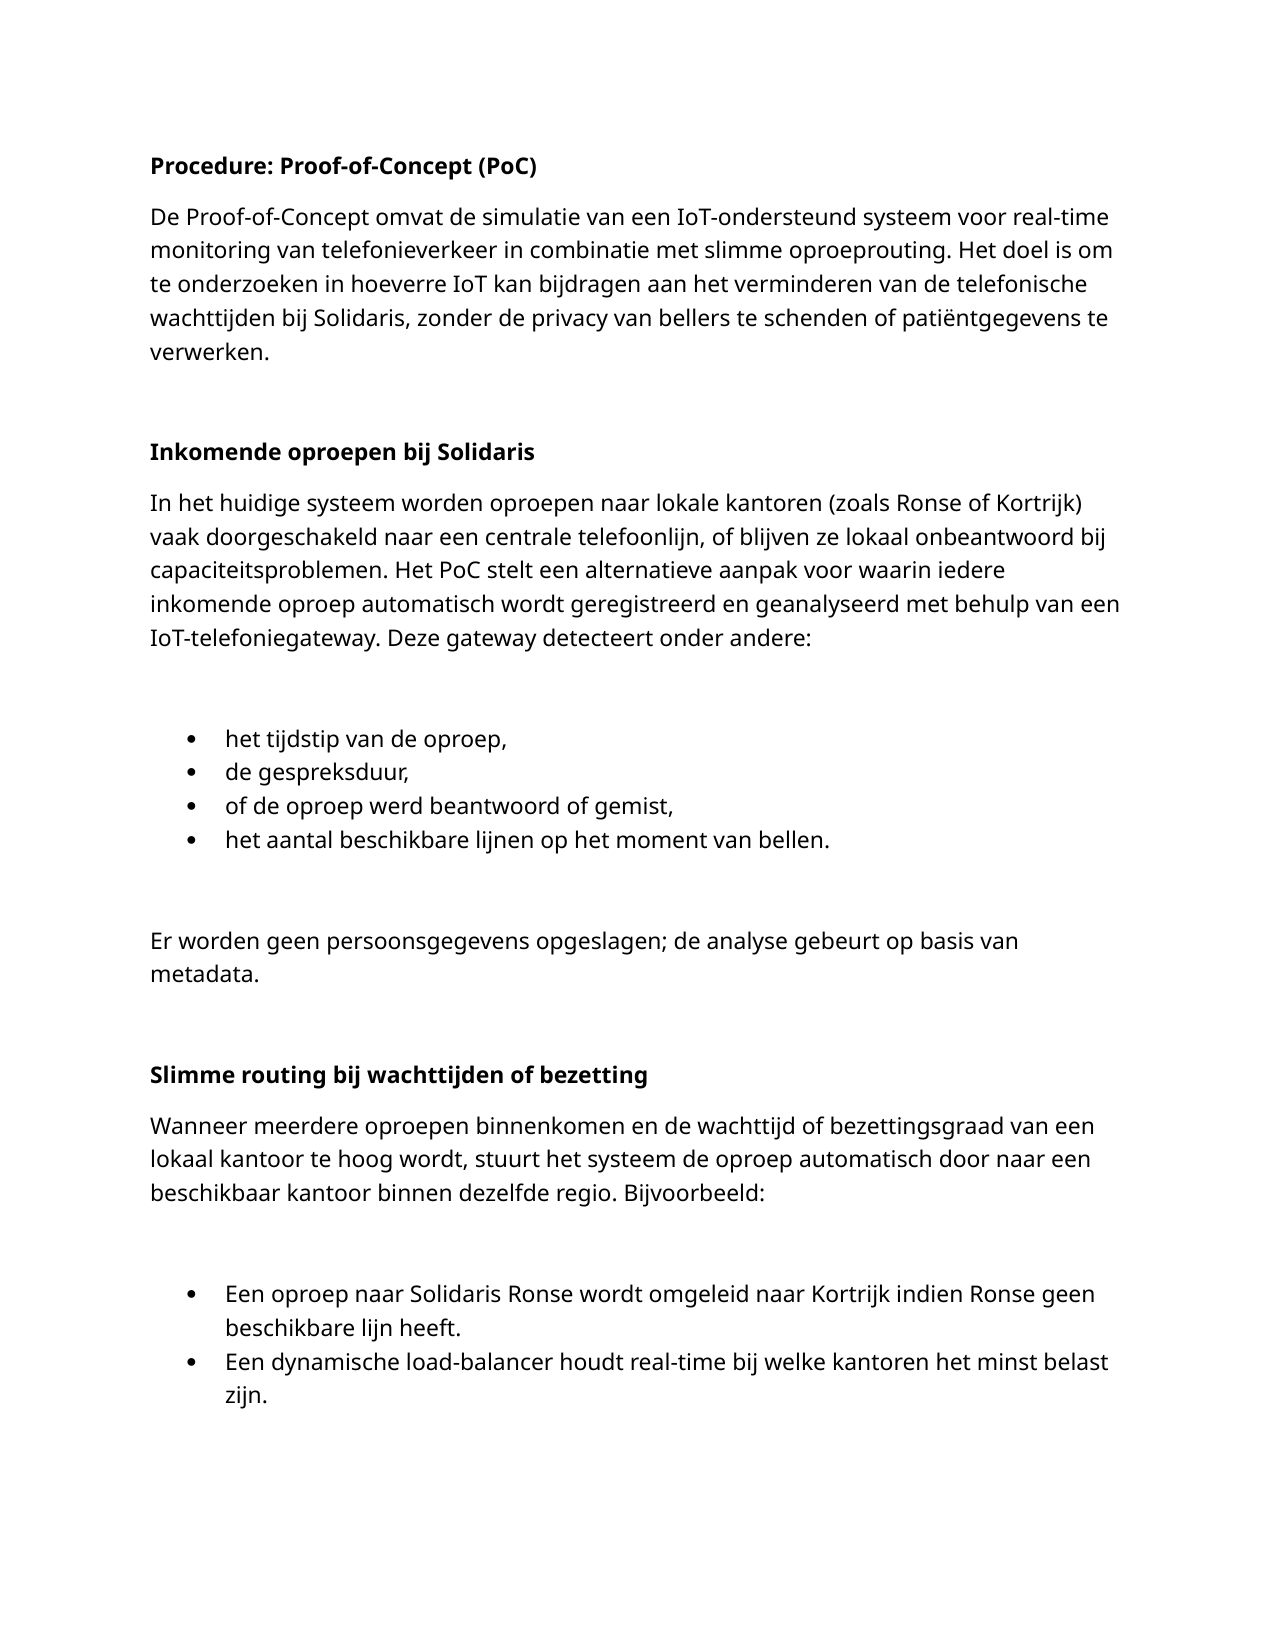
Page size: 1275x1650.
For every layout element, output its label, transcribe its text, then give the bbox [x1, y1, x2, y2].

list het aantal beschikbare lijnen op het moment van bellen. [187, 824, 1125, 855]
text Inkomende oproepen bij Solidaris [150, 436, 1125, 467]
text Er worden geen persoonsgegevens opgeslagen; de analyse gebeurt op basis van metadata. [150, 924, 1125, 989]
list het tijdstip van de oproep, [187, 722, 1125, 754]
list Een oproep naar Solidaris Ronse wordt omgeleid naar Kortrijk indien Ronse geen beschikbare lijn heeft. [187, 1278, 1125, 1343]
list of de oproep werd beantwoord of gemist, [187, 790, 1125, 821]
list Een dynamische load-balancer houdt real-time bij welke kantoren het minst belast zijn. [187, 1345, 1125, 1410]
list de gespreksduur, [187, 756, 1125, 787]
text Wanneer meerdere oproepen binnenkomen en de wachttijd of bezettingsgraad van een lokaal kantoor te hoog wordt, stuurt het systeem de oproep automatisch door naar een beschikbaar kantoor binnen dezelfde regio. Bijvoorbeeld: [150, 1109, 1125, 1208]
text Slimme routing bij wachttijden of bezetting [150, 1059, 1125, 1090]
text De Proof-of-Concept omvat de simulatie van een IoT-ondersteund systeem voor real-time monitoring van telefonieverkeer in combinatie met slimme oproeprouting. Het doel is om te onderzoeken in hoeverre IoT kan bijdragen aan het verminderen van de telefonische wachttijden bij Solidaris, zonder de privacy van bellers te schenden of patiëntgegevens te verwerken. [150, 200, 1125, 367]
text Procedure: Proof-of-Concept (PoC) [150, 150, 1125, 181]
text In het huidige systeem worden oproepen naar lokale kantoren (zoals Ronse of Kortrijk) vaak doorgeschakeld naar een centrale telefoonlijn, of blijven ze lokaal onbeantwoord bij capaciteitsproblemen. Het PoC stelt een alternatieve aanpak voor waarin iedere inkomende oproep automatisch wordt geregistreerd en geanalyseerd met behulp van een IoT-telefoniegateway. Deze gateway detecteert onder andere: [150, 487, 1125, 653]
